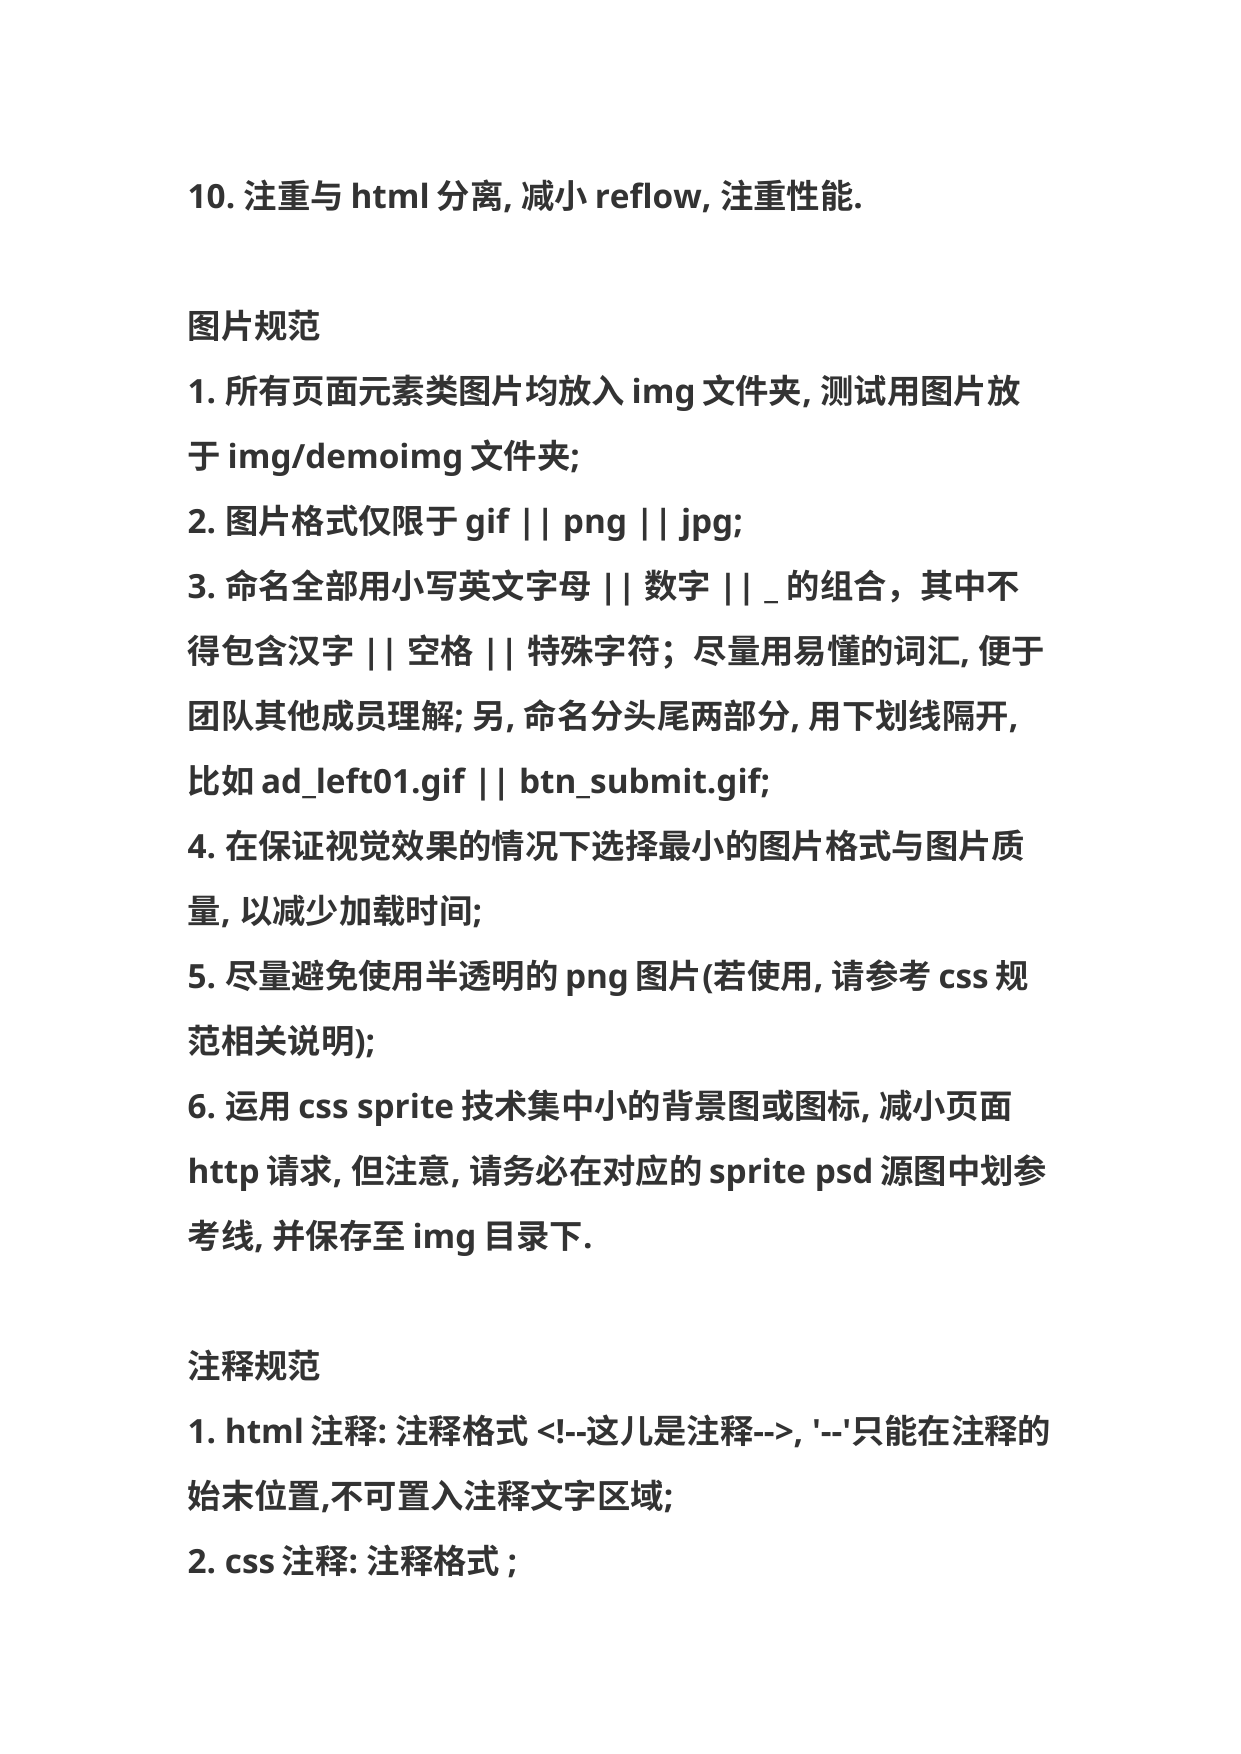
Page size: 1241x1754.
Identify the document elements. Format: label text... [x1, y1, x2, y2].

text 6. 运用css sprite技术集中小的背景图或图标, 减小页面http请求, 但注意, 请务必在对应的sprite psd源图中划参考线, 并保存至img目录下. [187, 1072, 1053, 1267]
text 4. 在保证视觉效果的情况下选择最小的图片格式与图片质量, 以减少加载时间; [187, 812, 1053, 942]
text 5. 尽量避免使用半透明的png图片(若使用, 请参考css规范相关说明); [187, 942, 1053, 1072]
text 3. 命名全部用小写英文字母 || 数字 || _ 的组合，其中不得包含汉字 || 空格 || 特殊字符；尽量用易懂的词汇, 便于团队其他成员理解; 另, 命名分头尾两部分, 用下划线隔开, 比如ad_left01.gif || btn_submit.gif; [187, 552, 1053, 812]
text 1. 所有页面元素类图片均放入img文件夹, 测试用图片放于img/demoimg文件夹; [187, 357, 1053, 487]
text 注释规范 [187, 1332, 1053, 1397]
text 1. html注释: 注释格式 <!--这儿是注释-->, '--'只能在注释的始末位置,不可置入注释文字区域; [187, 1397, 1053, 1527]
text 2. 图片格式仅限于gif || png || jpg; [187, 487, 1053, 552]
text 图片规范 [187, 292, 1053, 357]
text 10. 注重与html分离, 减小reflow, 注重性能. [187, 162, 1053, 227]
text 2. css注释: 注释格式 ; [187, 1527, 1053, 1592]
